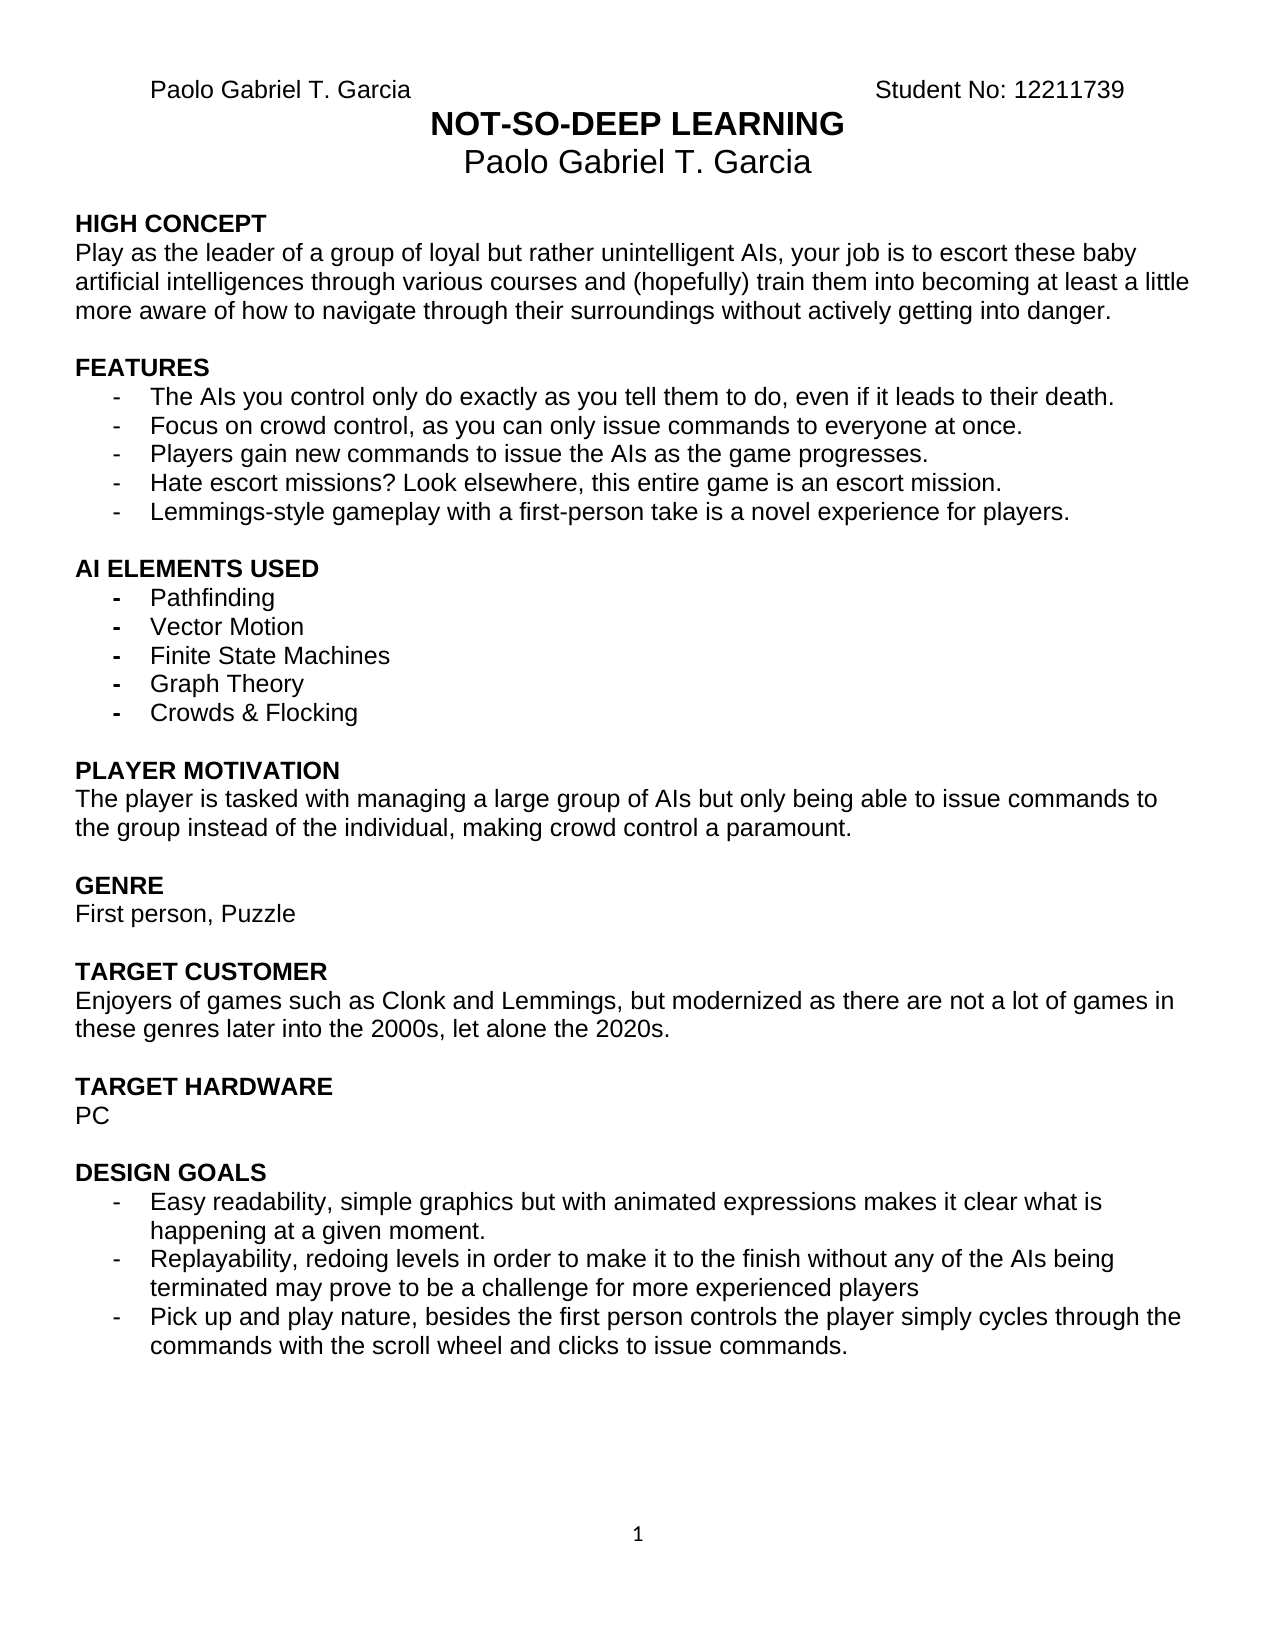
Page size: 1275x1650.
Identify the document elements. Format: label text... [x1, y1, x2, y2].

text Play as the leader of a group of loyal but rather unintelligent AIs, your job is to escort these baby artificial intelligences through various courses and (hopefully) train them into becoming at least a little more aware of how to navigate through their surroundings without actively getting into danger. [75, 238, 1200, 324]
list Players gain new commands to issue the AIs as the game progresses. [112, 439, 1200, 468]
list Pathfinding [112, 583, 1200, 612]
list Lemmings-style gameplay with a first-person take is a novel experience for players. [112, 497, 1200, 526]
text PC [75, 1101, 1200, 1129]
list Easy readability, simple graphics but with animated expressions makes it clear what is happening at a given moment. [112, 1187, 1200, 1244]
list Graph Theory [112, 669, 1200, 698]
text GENRE [75, 871, 1200, 899]
list The AIs you control only do exactly as you tell them to do, even if it leads to their death. [112, 382, 1200, 411]
list Replayability, redoing levels in order to make it to the finish without any of the AIs being terminated may prove to be a challenge for more experienced players [112, 1244, 1200, 1302]
list Vector Motion [112, 612, 1200, 641]
list Finite State Machines [112, 641, 1200, 669]
text AI ELEMENTS USED [75, 554, 1200, 583]
list Focus on crowd control, as you can only issue commands to everyone at once. [112, 411, 1200, 439]
text TARGET CUSTOMER [75, 957, 1200, 986]
list Hate escort missions? Look elsewhere, this entire game is an escort mission. [112, 468, 1200, 497]
list Crowds & Flocking [112, 698, 1200, 727]
text Enjoyers of games such as Clonk and Lemmings, but modernized as there are not a lot of games in these genres later into the 2000s, let alone the 2020s. [75, 986, 1200, 1043]
text The player is tasked with managing a large group of AIs but only being able to issue commands to the group instead of the individual, making crowd control a paramount. [75, 784, 1200, 842]
text TARGET HARDWARE [75, 1072, 1200, 1101]
text DESIGN GOALS [75, 1158, 1200, 1187]
text First person, Puzzle [75, 899, 1200, 928]
text FEATURES [75, 353, 1200, 382]
text HIGH CONCEPT [75, 209, 1200, 238]
text PLAYER MOTIVATION [75, 756, 1200, 784]
list Pick up and play nature, besides the first person controls the player simply cycles through the commands with the scroll wheel and clicks to issue commands. [112, 1302, 1200, 1359]
